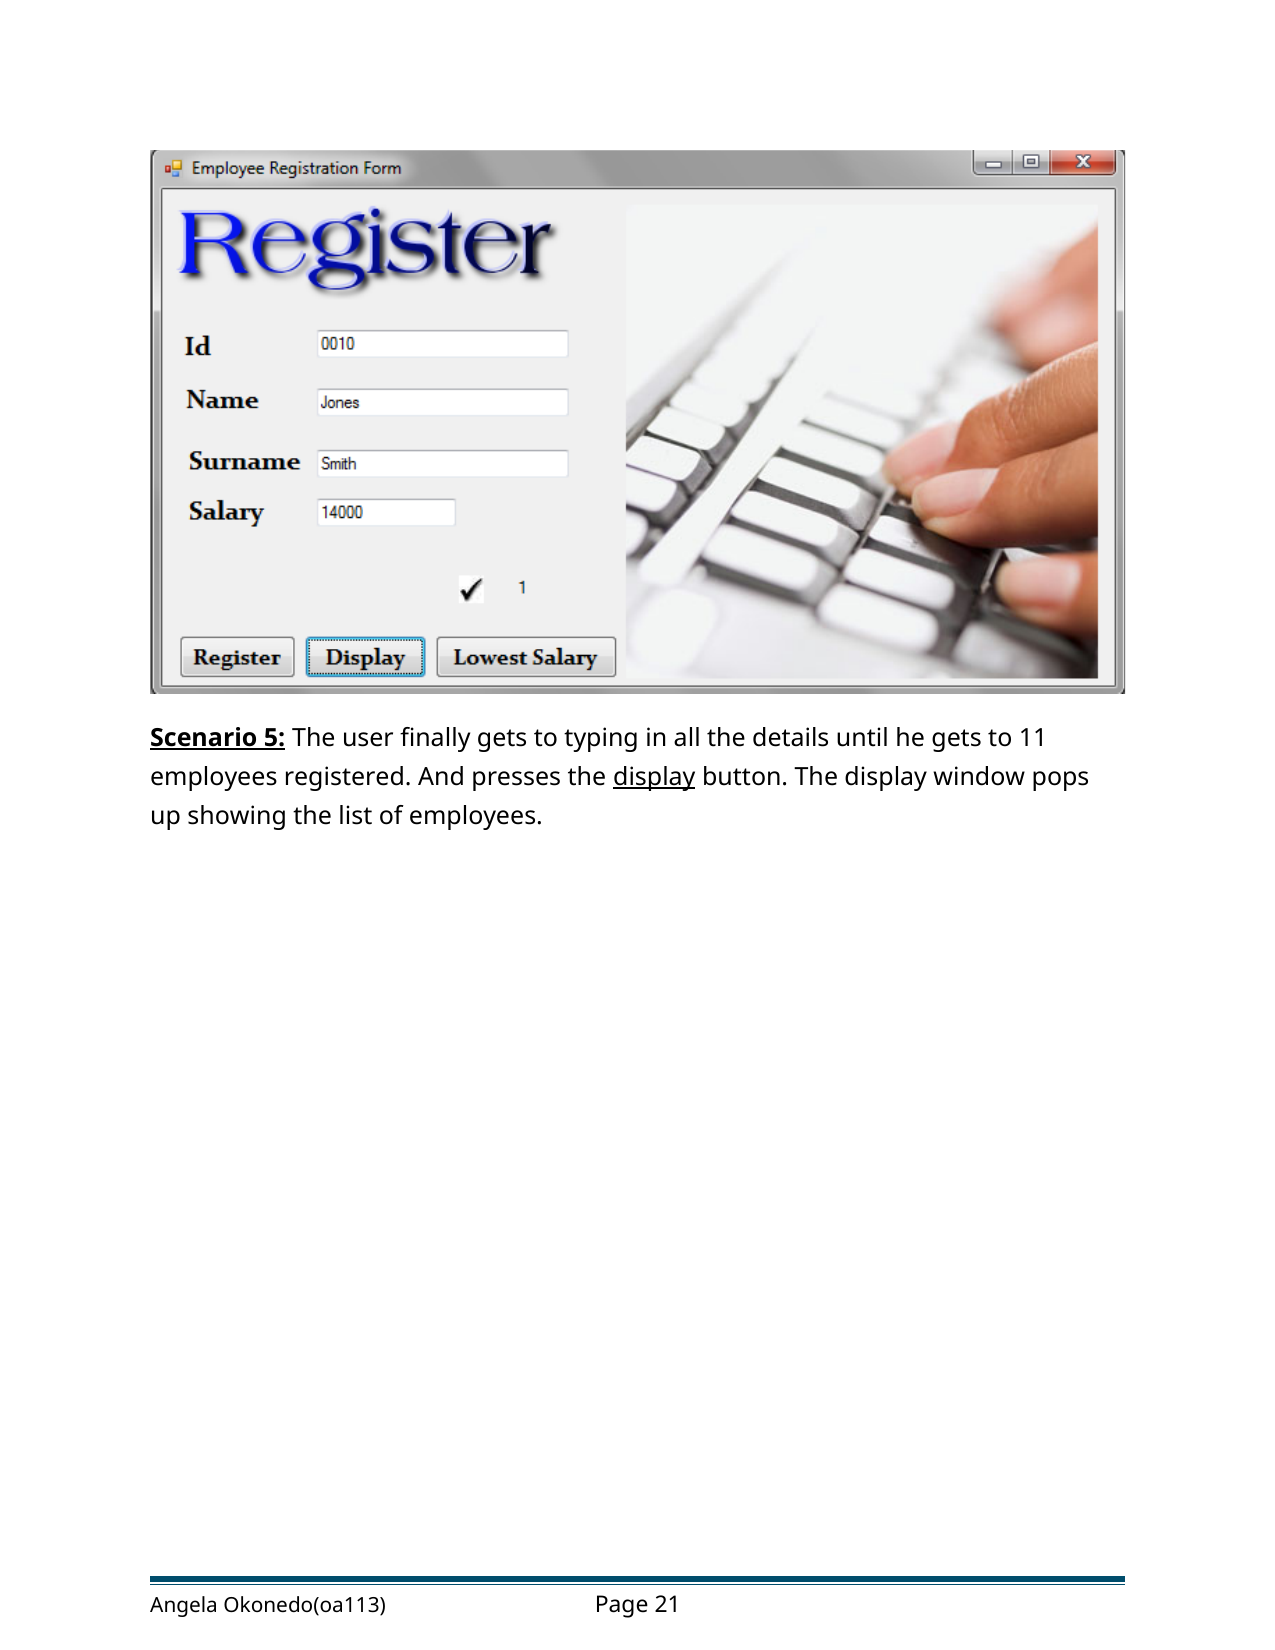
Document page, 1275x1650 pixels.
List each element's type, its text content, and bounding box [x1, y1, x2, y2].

picture [150, 150, 1125, 694]
text Scenario 5: The user finally gets to typing in all the details until he gets to 11 employees registered. And presses the display button. The display window pops up showing the list of employees. [150, 719, 1125, 832]
